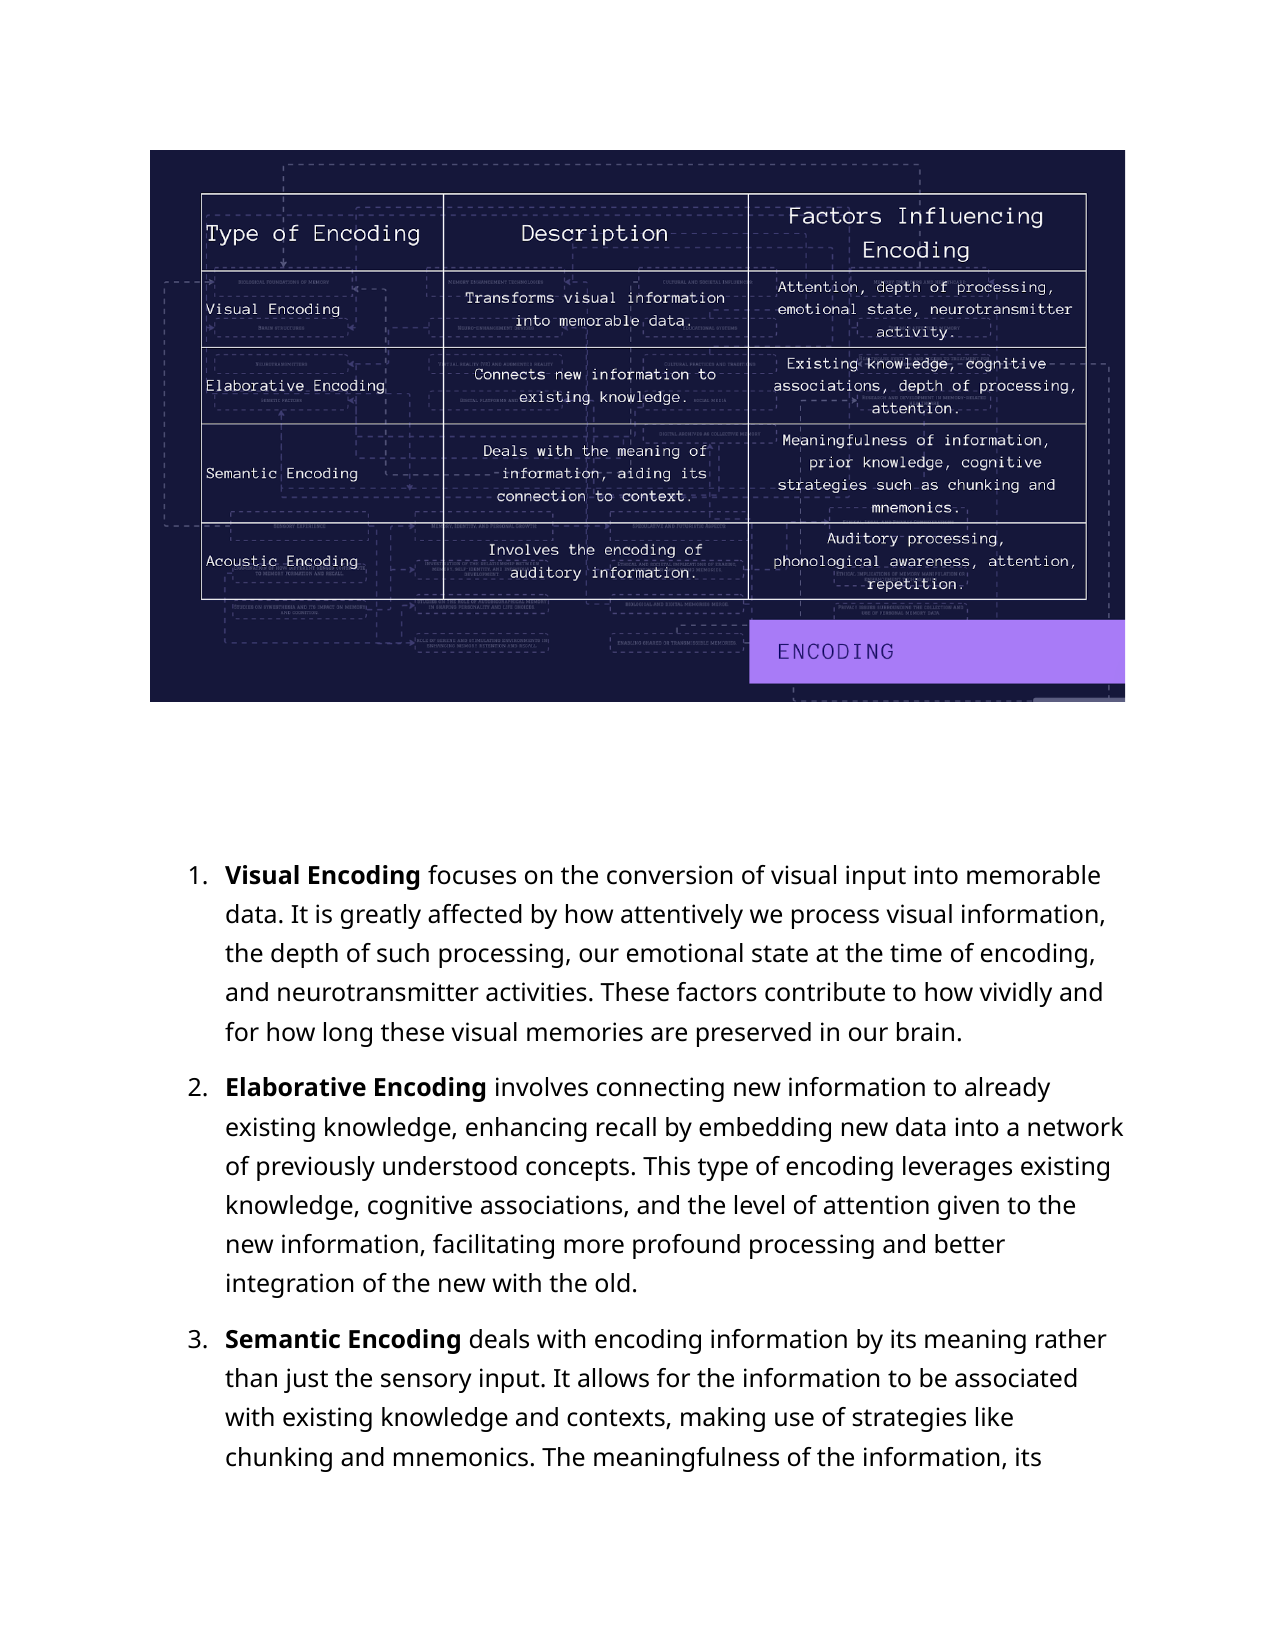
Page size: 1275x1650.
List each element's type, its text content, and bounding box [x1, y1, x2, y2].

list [187, 1322, 1125, 1473]
list Elaborative Encoding involves connecting new information to already existing knowledge, enhancing recall by embedding new data into a network of previously understood concepts. This type of encoding leverages existing knowledge, cognitive associations, and the level of attention given to the new information, facilitating more profound processing and better integration of the new with the old. [187, 1070, 1125, 1300]
picture [150, 150, 1125, 702]
list Visual Encoding focuses on the conversion of visual input into memorable data. It is greatly affected by how attentively we process visual information, the depth of such processing, our emotional state at the time of encoding, and neurotransmitter activities. These factors contribute to how vividly and for how long these visual memories are preserved in our brain. [187, 857, 1125, 1048]
